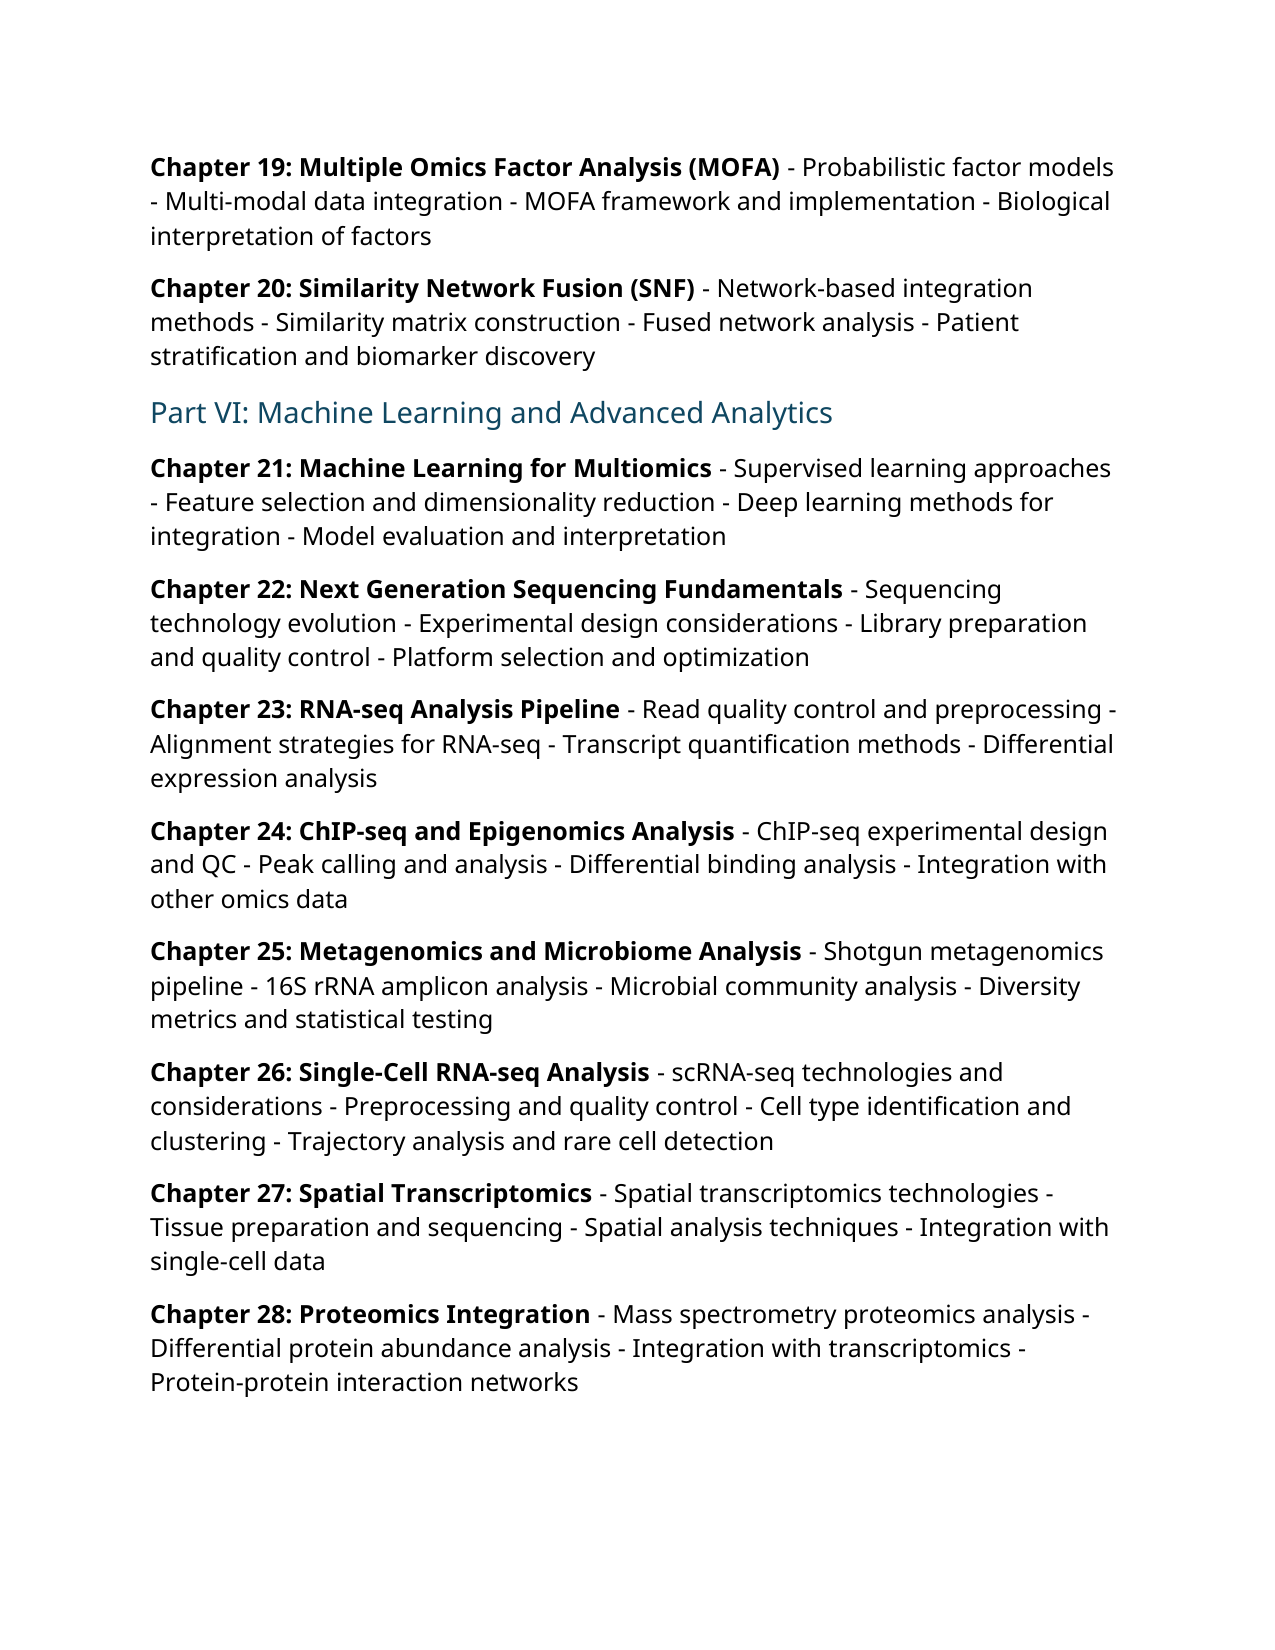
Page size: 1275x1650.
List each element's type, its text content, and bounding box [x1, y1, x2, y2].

text Chapter 22: Next Generation Sequencing Fundamentals - Sequencing technology evolution - Experimental design considerations - Library preparation and quality control - Platform selection and optimization [150, 571, 1125, 673]
text Chapter 24: ChIP-seq and Epigenomics Analysis - ChIP-seq experimental design and QC - Peak calling and analysis - Differential binding analysis - Integration with other omics data [150, 813, 1125, 915]
subtitle Part VI: Machine Learning and Advanced Analytics [150, 392, 1125, 432]
text Chapter 19: Multiple Omics Factor Analysis (MOFA) - Probabilistic factor models - Multi-modal data integration - MOFA framework and implementation - Biological interpretation of factors [150, 150, 1125, 252]
text Chapter 23: RNA-seq Analysis Pipeline - Read quality control and preprocessing - Alignment strategies for RNA-seq - Transcript quantification methods - Differential expression analysis [150, 692, 1125, 794]
text Chapter 21: Machine Learning for Multiomics - Supervised learning approaches - Feature selection and dimensionality reduction - Deep learning methods for integration - Model evaluation and interpretation [150, 450, 1125, 552]
text Chapter 25: Metagenomics and Microbiome Analysis - Shotgun metagenomics pipeline - 16S rRNA amplicon analysis - Microbial community analysis - Diversity metrics and statistical testing [150, 934, 1125, 1036]
text Chapter 27: Spatial Transcriptomics - Spatial transcriptomics technologies - Tissue preparation and sequencing - Spatial analysis techniques - Integration with single-cell data [150, 1176, 1125, 1278]
text Chapter 28: Proteomics Integration - Mass spectrometry proteomics analysis - Differential protein abundance analysis - Integration with transcriptomics - Protein-protein interaction networks [150, 1297, 1125, 1399]
text Chapter 20: Similarity Network Fusion (SNF) - Network-based integration methods - Similarity matrix construction - Fused network analysis - Patient stratification and biomarker discovery [150, 271, 1125, 373]
text Chapter 26: Single-Cell RNA-seq Analysis - scRNA-seq technologies and considerations - Preprocessing and quality control - Cell type identification and clustering - Trajectory analysis and rare cell detection [150, 1055, 1125, 1157]
